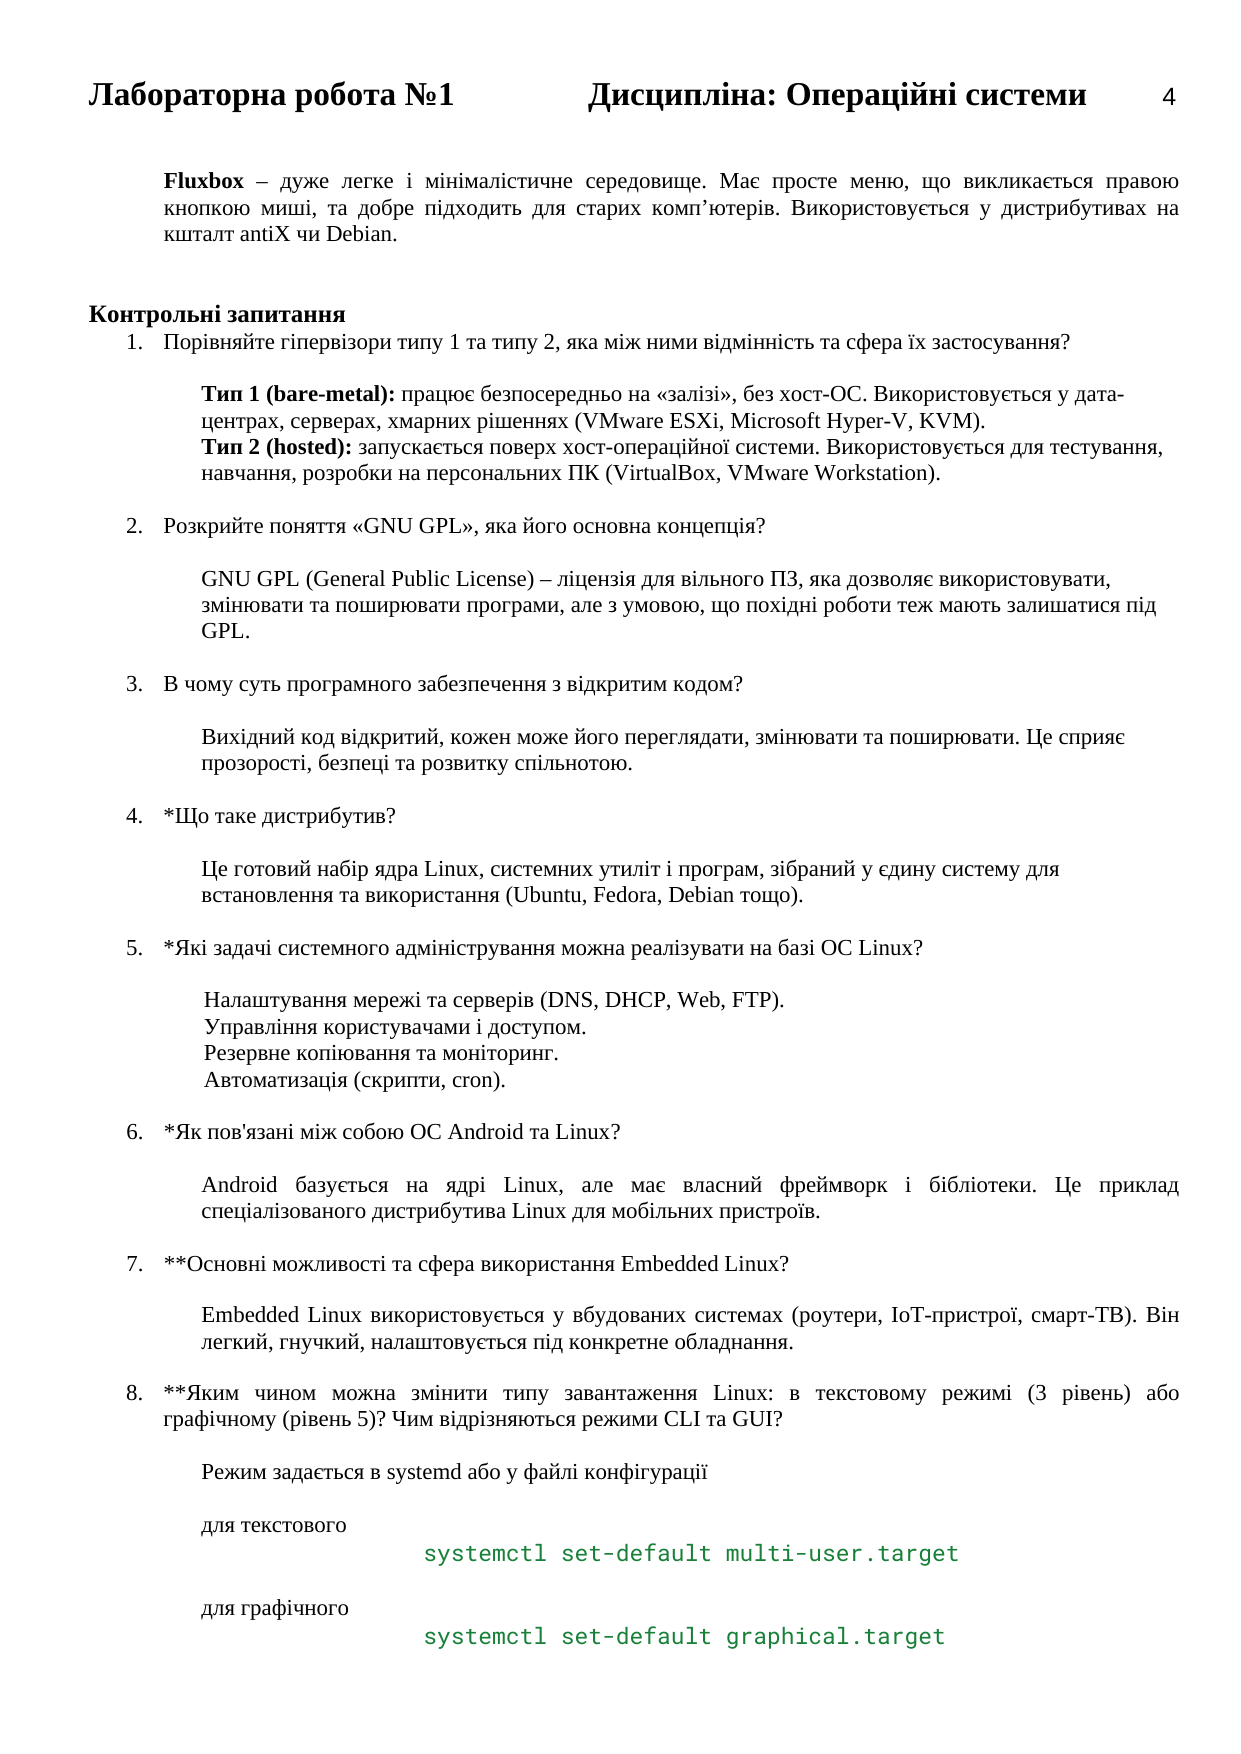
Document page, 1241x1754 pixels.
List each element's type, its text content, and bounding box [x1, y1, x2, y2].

text Це готовий набір ядра Linux, системних утиліт і програм, зібраний у єдину систему для встановлення та використання (Ubuntu, Fedora, Debian тощо). [201, 855, 1181, 907]
list *Що таке дистрибутив? [126, 802, 1181, 828]
text GNU GPL (General Public License) – ліцензія для вільного ПЗ, яка дозволяє використовувати, змінювати та поширювати програми, але з умовою, що похідні роботи теж мають залишатися під GPL. [201, 565, 1181, 644]
text Контрольні запитання [89, 299, 1181, 328]
text systemctl set-default graphical.target [389, 1620, 1181, 1650]
text для графічного [201, 1594, 1181, 1620]
list *Як пов'язані між собою ОС Android та Linux? [126, 1118, 1181, 1145]
list **Основні можливості та сфера використання Embedded Linux? [126, 1250, 1181, 1276]
text Android базується на ядрі Linux, але має власний фреймворк і бібліотеки. Це приклад спеціалізованого дистрибутива Linux для мобільних пристроїв. [201, 1171, 1181, 1224]
text Резервне копіювання та моніторинг. [164, 1039, 1181, 1066]
text Тип 2 (hosted): запускається поверх хост-операційної системи. Використовується для тестування, навчання, розробки на персональних ПК (VirtualBox, VMware Workstation). [201, 433, 1181, 486]
text для текстового [201, 1511, 1181, 1537]
text Fluxbox – дуже легке і мінімалістичне середовище. Має просте меню, що викликається правою кнопкою миші, та добре підходить для старих комп’ютерів. Використовується у дистрибутивах на кшталт antiX чи Debian. [164, 167, 1181, 246]
text Режим задається в systemd або у файлі конфігурації [201, 1458, 1181, 1484]
text Автоматизація (скрипти, cron). [164, 1066, 1181, 1092]
text Налаштування мережі та серверів (DNS, DHCP, Web, FTP). [164, 987, 1181, 1013]
text Тип 1 (bare-metal): працює безпосередньо на «залізі», без хост-ОС. Використовується у дата-центрах, серверах, хмарних рішеннях (VMware ESXi, Microsoft Hyper-V, KVM). [201, 380, 1181, 433]
list *Які задачі системного адміністрування можна реалізувати на базі ОС Linux? [126, 934, 1181, 960]
list Порівняйте гіпервізори типу 1 та типу 2, яка між ними відмінність та сфера їх застосування? [126, 328, 1181, 354]
text Управління користувачами і доступом. [164, 1013, 1181, 1039]
text Embedded Linux використовується у вбудованих системах (роутери, IoT-пристрої, смарт-ТВ). Він легкий, гнучкий, налаштовується під конкретне обладнання. [201, 1301, 1181, 1354]
list В чому суть програмного забезпечення з відкритим кодом? [126, 670, 1181, 697]
list Розкрийте поняття «GNU GPL», яка його основна концепція? [126, 512, 1181, 538]
text Вихідний код відкритий, кожен може його переглядати, змінювати та поширювати. Це сприяє прозорості, безпеці та розвитку спільнотою. [201, 723, 1181, 776]
list **Яким чином можна змінити типу завантаження Linux: в текстовому режимі (3 рівень) або графічному (рівень 5)? Чим відрізняються режими CLI та GUI? [126, 1379, 1181, 1432]
text systemctl set-default multi-user.target [201, 1537, 1181, 1567]
